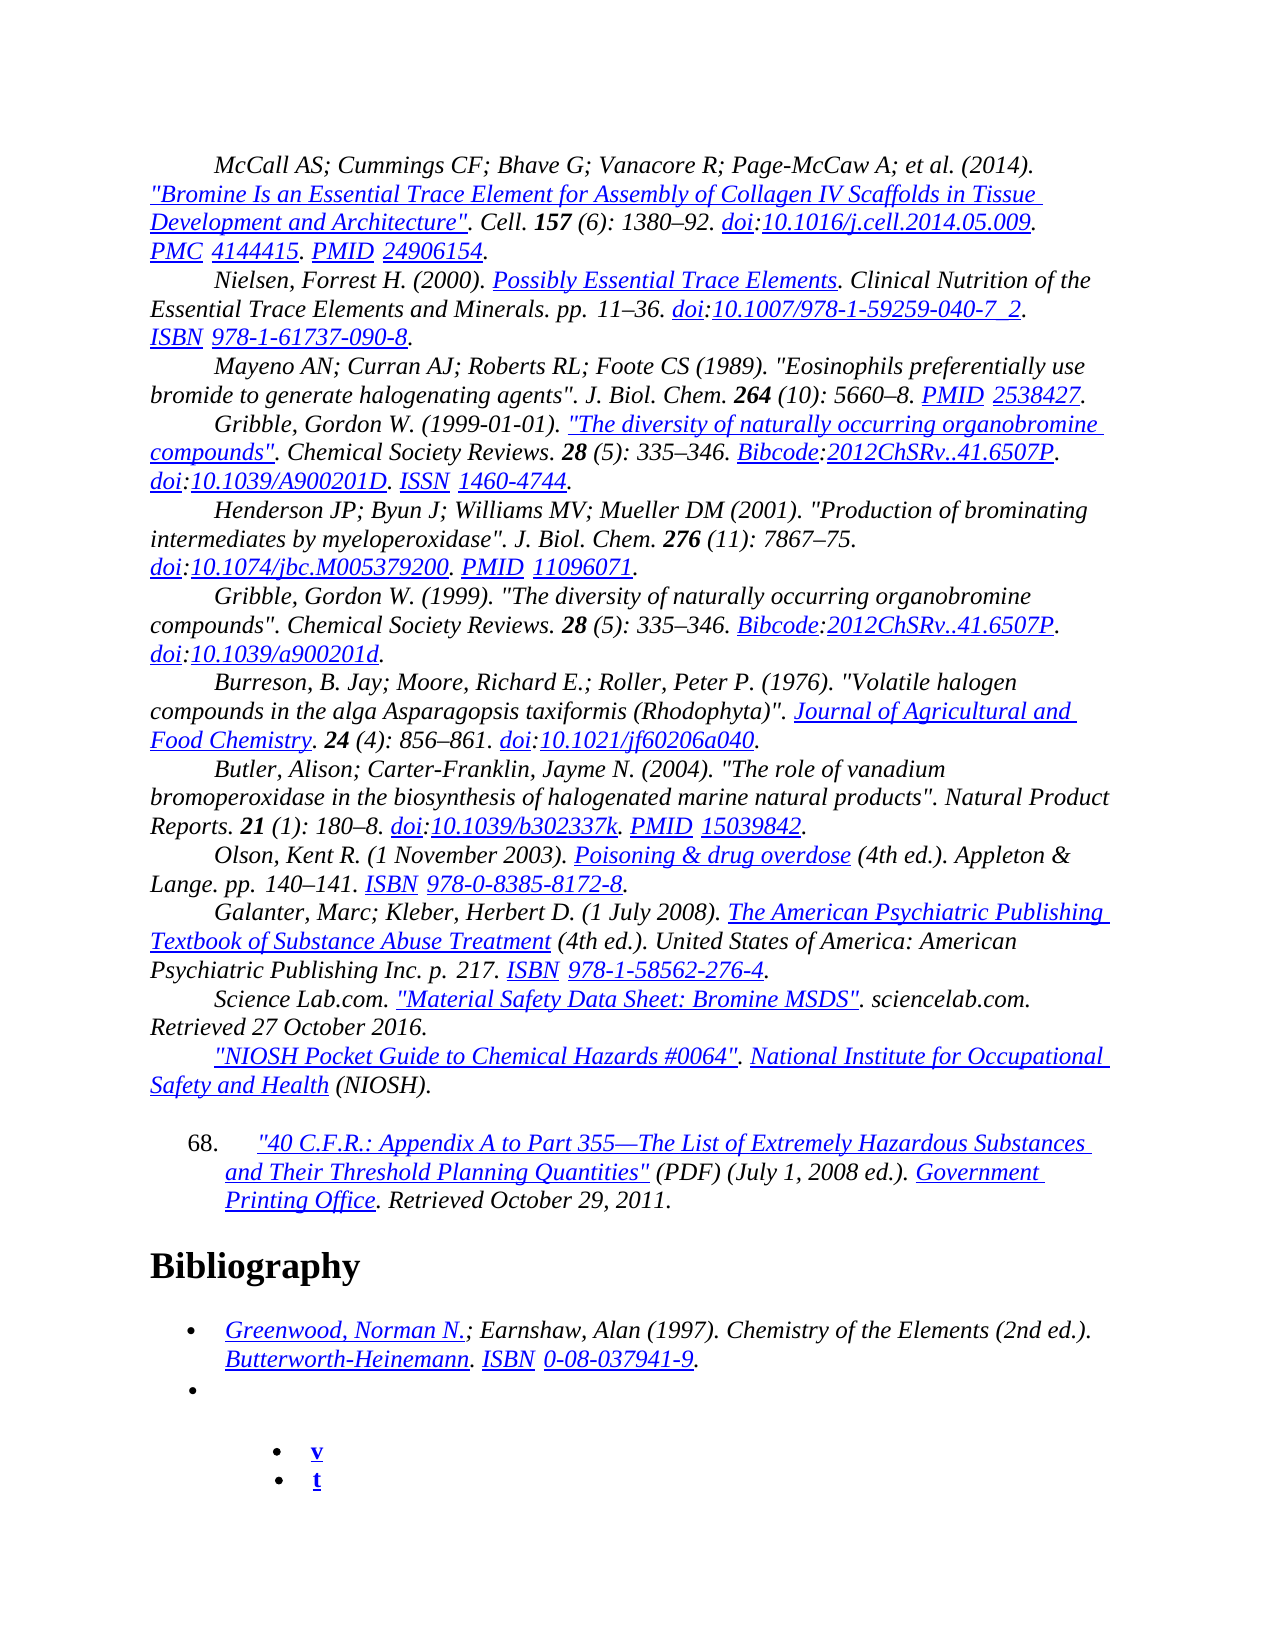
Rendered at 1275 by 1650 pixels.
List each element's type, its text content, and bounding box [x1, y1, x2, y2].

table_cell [150, 1434, 409, 1495]
text   Mayeno AN; Curran AJ; Roberts RL; Foote CS (1989). "Eosinophils preferentially use bromide to generate halogenating agents". J. Biol. Chem. 264 (10): 5660–8. PMID 2538427. [150, 351, 1125, 409]
text   Gribble, Gordon W. (1999). "The diversity of naturally occurring organobromine compounds". Chemical Society Reviews. 28 (5): 335–346. Bibcode:2012ChSRv..41.6507P. doi:10.1039/a900201d. [150, 581, 1125, 667]
text   Science Lab.com. "Material Safety Data Sheet: Bromine MSDS". sciencelab.com. Retrieved 27 October 2016. [150, 984, 1125, 1041]
text   Burreson, B. Jay; Moore, Richard E.; Roller, Peter P. (1976). "Volatile halogen compounds in the alga Asparagopsis taxiformis (Rhodophyta)". Journal of Agricultural and Food Chemistry. 24 (4): 856–861. doi:10.1021/jf60206a040. [150, 667, 1125, 754]
text   Butler, Alison; Carter-Franklin, Jayme N. (2004). "The role of vanadium bromoperoxidase in the biosynthesis of halogenated marine natural products". Natural Product Reports. 21 (1): 180–8. doi:10.1039/b302337k. PMID 15039842. [150, 754, 1125, 840]
text   Nielsen, Forrest H. (2000). Possibly Essential Trace Elements. Clinical Nutrition of the Essential Trace Elements and Minerals. pp. 11–36. doi:10.1007/978-1-59259-040-7_2. ISBN 978-1-61737-090-8. [150, 265, 1125, 351]
list Greenwood, Norman N.; Earnshaw, Alan (1997). Chemistry of the Elements (2nd ed.). Butterworth-Heinemann. ISBN 0-08-037941-9. [187, 1316, 1125, 1373]
text   Henderson JP; Byun J; Williams MV; Mueller DM (2001). "Production of brominating intermediates by myeloperoxidase". J. Biol. Chem. 276 (11): 7867–75. doi:10.1074/jbc.M005379200. PMID 11096071. [150, 495, 1125, 581]
text   Galanter, Marc; Kleber, Herbert D. (1 July 2008). The American Psychiatric Publishing Textbook of Substance Abuse Treatment (4th ed.). United States of America: American Psychiatric Publishing Inc. p. 217. ISBN 978-1-58562-276-4. [150, 897, 1125, 984]
text   "NIOSH Pocket Guide to Chemical Hazards #0064". National Institute for Occupational Safety and Health (NIOSH). [150, 1041, 1125, 1099]
text   McCall AS; Cummings CF; Bhave G; Vanacore R; Page-McCaw A; et al. (2014). "Bromine Is an Essential Trace Element for Assembly of Collagen IV Scaffolds in Tissue Development and Architecture". Cell. 157 (6): 1380–92. doi:10.1016/j.cell.2014.05.009. PMC 4144415. PMID 24906154. [150, 150, 1125, 265]
text Bibliography [150, 1243, 1125, 1286]
table_header [150, 1373, 404, 1434]
text   Olson, Kent R. (1 November 2003). Poisoning & drug overdose (4th ed.). Appleton & Lange. pp. 140–141. ISBN 978-0-8385-8172-8. [150, 840, 1125, 897]
text   Gribble, Gordon W. (1999-01-01). "The diversity of naturally occurring organobromine compounds". Chemical Society Reviews. 28 (5): 335–346. Bibcode:2012ChSRv..41.6507P. doi:10.1039/A900201D. ISSN 1460-4744. [150, 409, 1125, 495]
list  "40 C.F.R.: Appendix A to Part 355—The List of Extremely Hazardous Substances and Their Threshold Planning Quantities" (PDF) (July 1, 2008 ed.). Government Printing Office. Retrieved October 29, 2011. [187, 1128, 1125, 1214]
